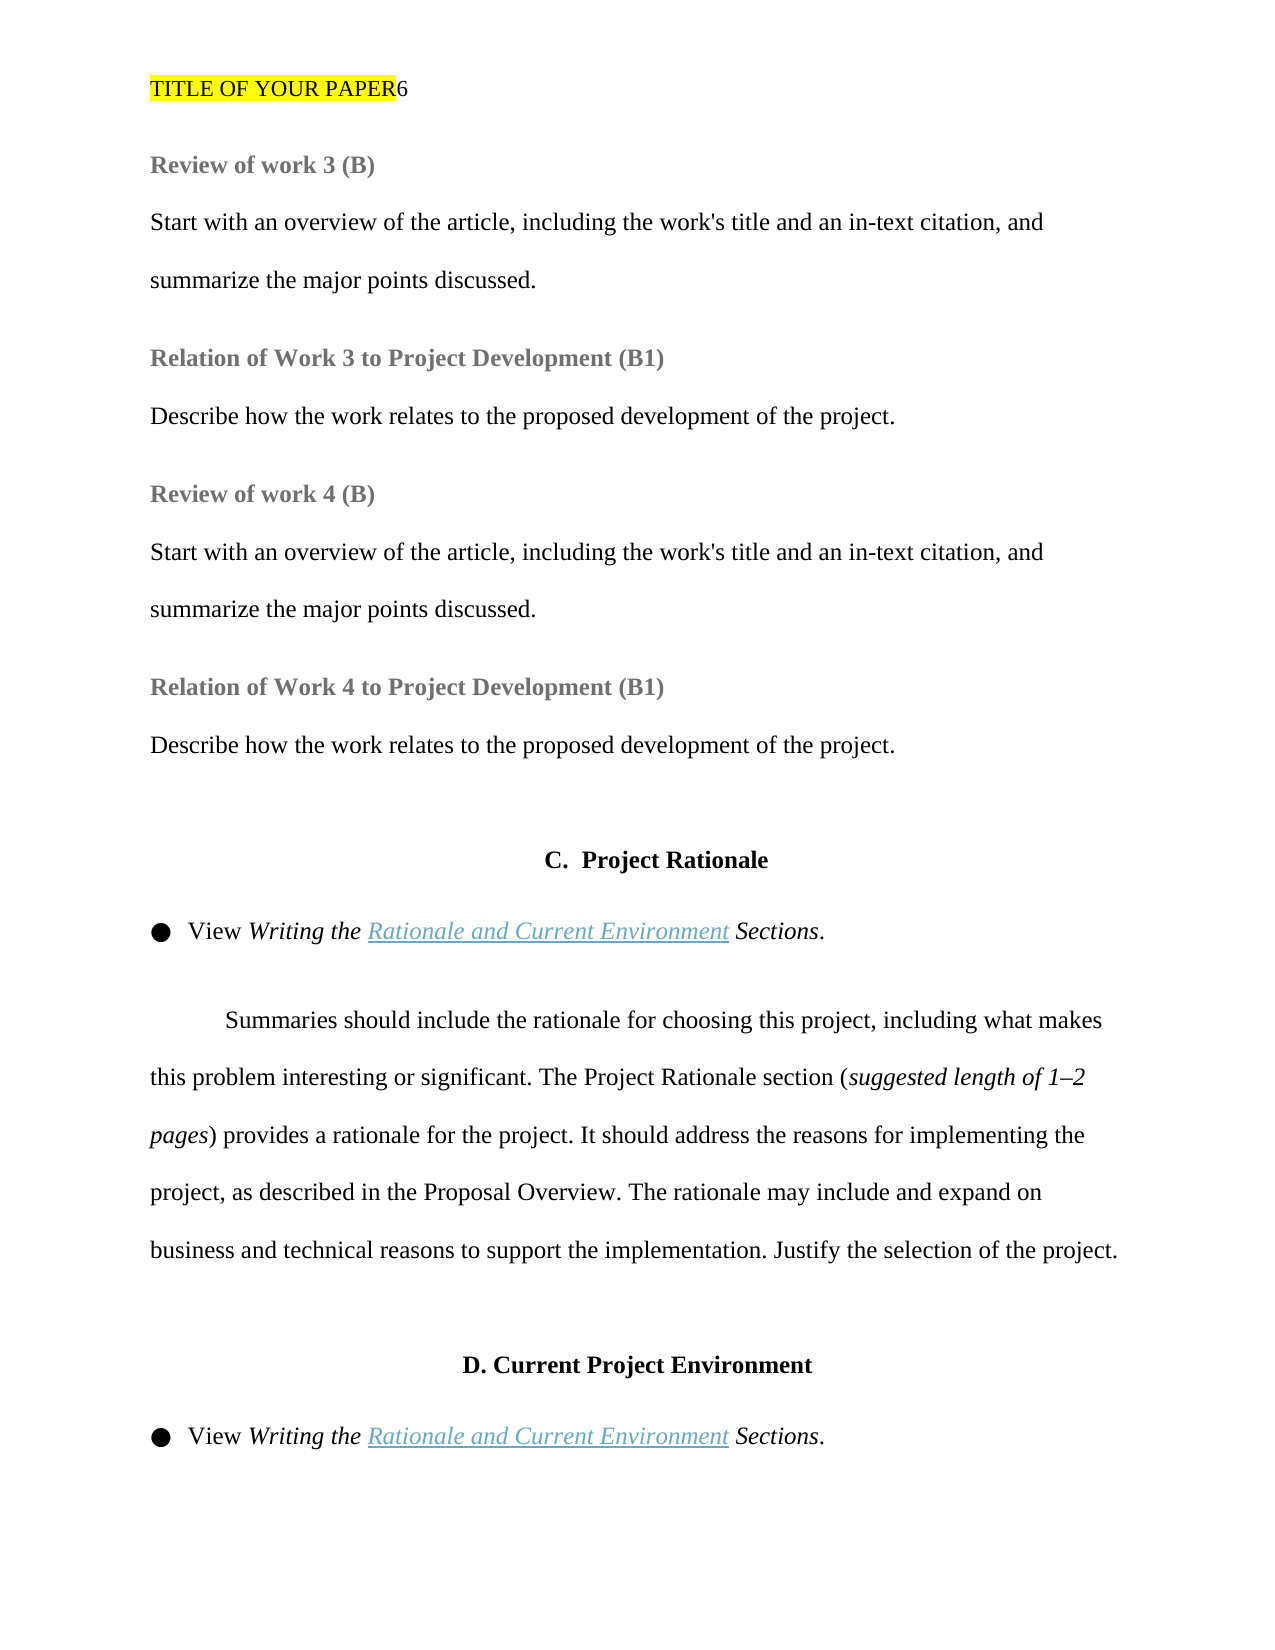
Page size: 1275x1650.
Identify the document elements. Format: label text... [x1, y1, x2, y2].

subtitle Relation of Work 4 to Project Development (B1) [150, 672, 1125, 701]
list View Writing the Rationale and Current Environment Sections. [150, 1407, 1125, 1459]
text Describe how the work relates to the proposed development of the project. [150, 401, 1125, 429]
subtitle Relation of Work 3 to Project Development (B1) [150, 343, 1125, 372]
subtitle Review of work 4 (B) [150, 479, 1125, 508]
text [150, 207, 1125, 294]
subtitle Project Rationale [187, 845, 1125, 874]
text Start with an overview of the article, including the work's title and an in-text citation, and summarize the major points discussed. [150, 537, 1125, 623]
subtitle D. Current Project Environment [150, 1350, 1125, 1379]
text Describe how the work relates to the proposed development of the project. [150, 730, 1125, 759]
list View Writing the Rationale and Current Environment Sections. [150, 902, 1125, 954]
text Summaries should include the rationale for choosing this project, including what makes this problem interesting or significant. The Project Rationale section (suggested length of 1–2 pages) provides a rationale for the project. It should address the reasons for implementing the project, as described in the Proposal Overview. The rationale may include and expand on business and technical reasons to support the implementation. Justify the selection of the project. [150, 1005, 1125, 1264]
subtitle Review of work 3 (B) [150, 150, 1125, 179]
